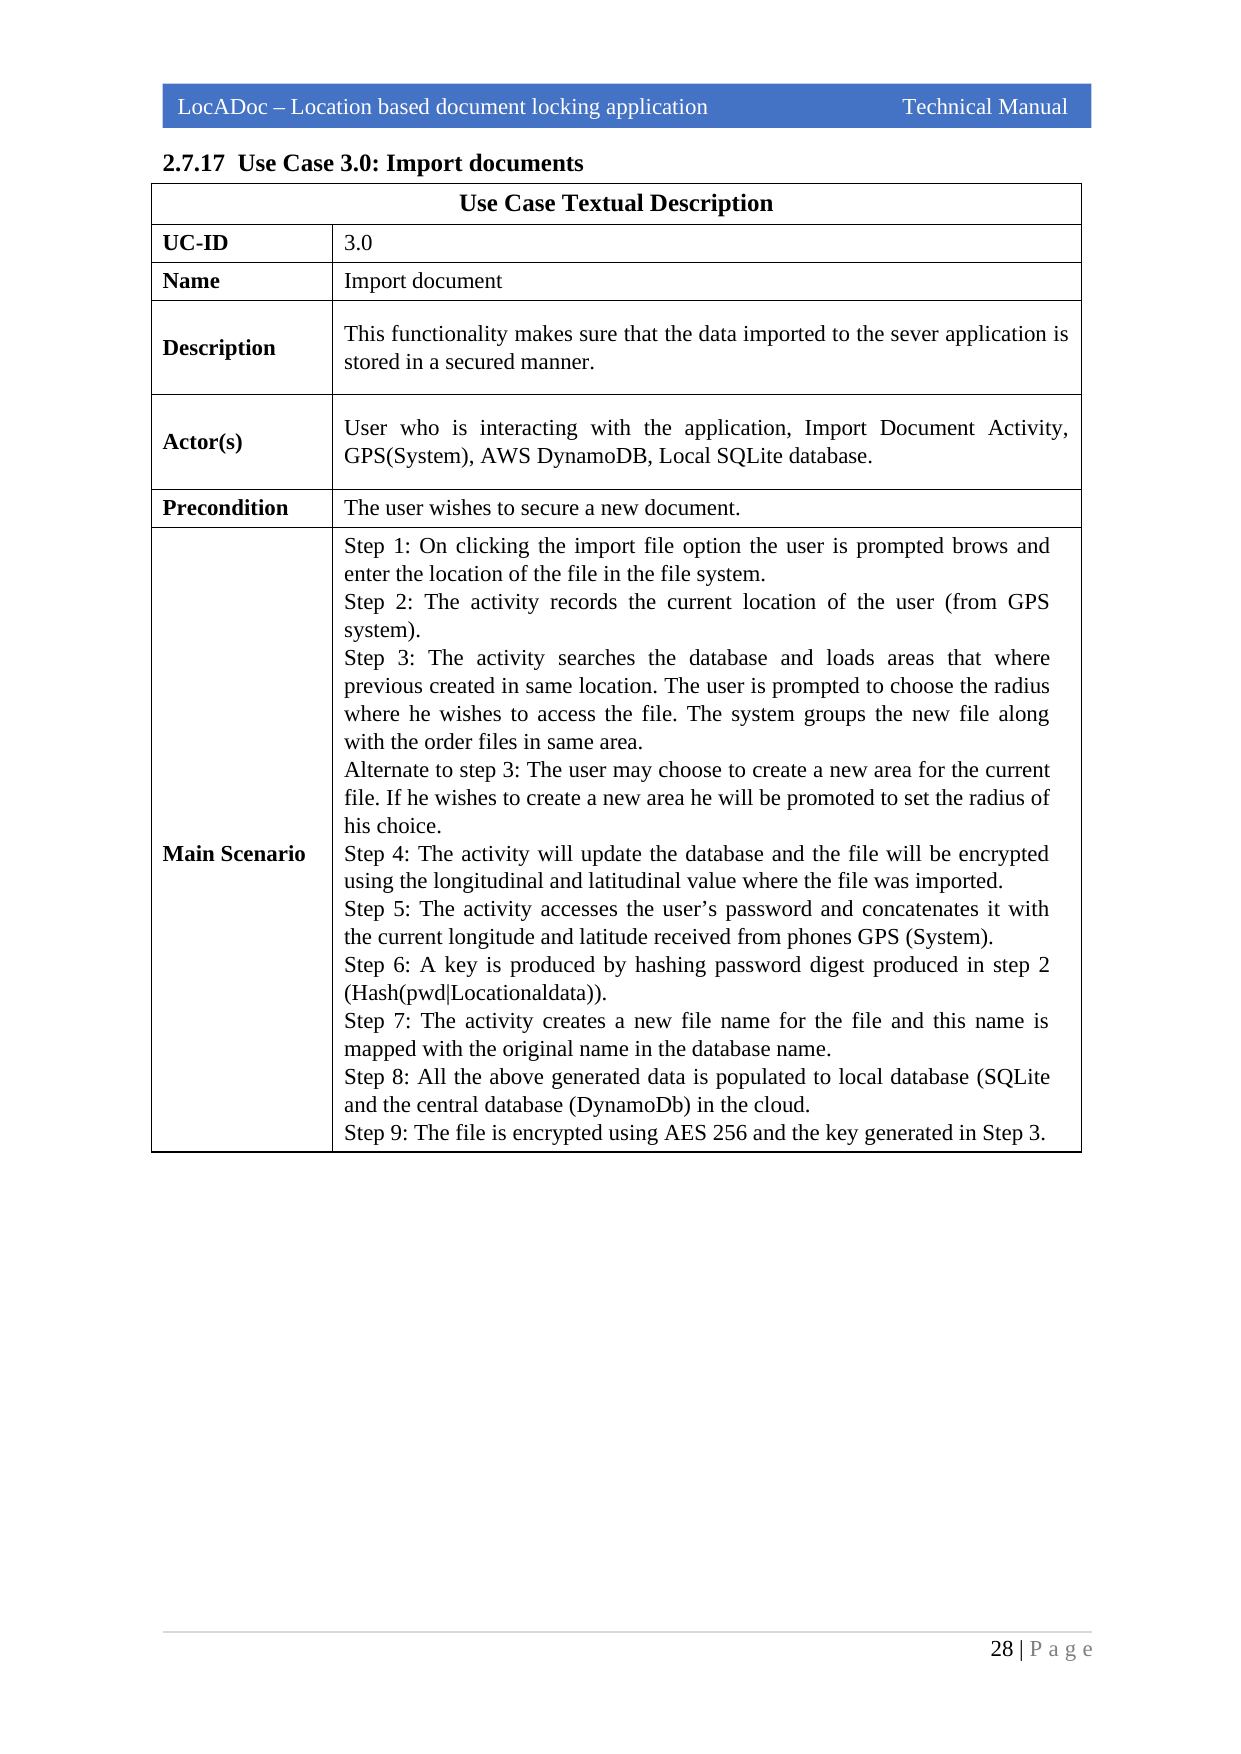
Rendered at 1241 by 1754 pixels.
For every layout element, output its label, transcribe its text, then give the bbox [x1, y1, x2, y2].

table_cell Name [152, 263, 332, 300]
table_cell Precondition [152, 490, 332, 527]
table_cell Import document [333, 263, 1081, 300]
table_cell User who is interacting with the application, Import Document Activity, GPS(System), AWS DynamoDB, Local SQLite database. [333, 395, 1081, 488]
table_cell The user wishes to secure a new document. [333, 490, 1081, 527]
table_cell Description [152, 301, 332, 394]
table_cell UC-ID [152, 225, 332, 262]
table_cell Actor(s) [152, 395, 332, 488]
table_cell Main Scenario [152, 528, 332, 1151]
table_cell Step 1: On clicking the import file option the user is prompted brows and enter the location of the file in the file system. Step 2: The activity records the current location of the user (from GPS system). Step 3: The activity searches the database and loads areas that where previous created in same location. The user is prompted to choose the radius where he wishes to access the file. The system groups the new file along with the order files in same area. Alternate to step 3: The user may choose to create a new area for the current file. If he wishes to create a new area he will be promoted to set the radius of his choice. Step 4: The activity will update the database and the file will be encrypted using the longitudinal and latitudinal value where the file was imported. Step 5: The activity accesses the user’s password and concatenates it with the current longitude and latitude received from phones GPS (System). Step 6: A key is produced by hashing password digest produced in step 2 (Hash(pwd|Locationaldata)). Step 7: The activity creates a new file name for the file and this name is mapped with the original name in the database name. Step 8: All the above generated data is populated to local database (SQLite and the central database (DynamoDb) in the cloud. Step 9: The file is encrypted using AES 256 and the key generated in Step 3. [333, 528, 1081, 1151]
table_cell This functionality makes sure that the data imported to the sever application is stored in a secured manner. [333, 301, 1081, 394]
subtitle Use Case 3.0: Import documents [162, 148, 1092, 176]
table_cell 3.0 [333, 225, 1081, 262]
table_header Use Case Textual Description [152, 184, 1081, 223]
